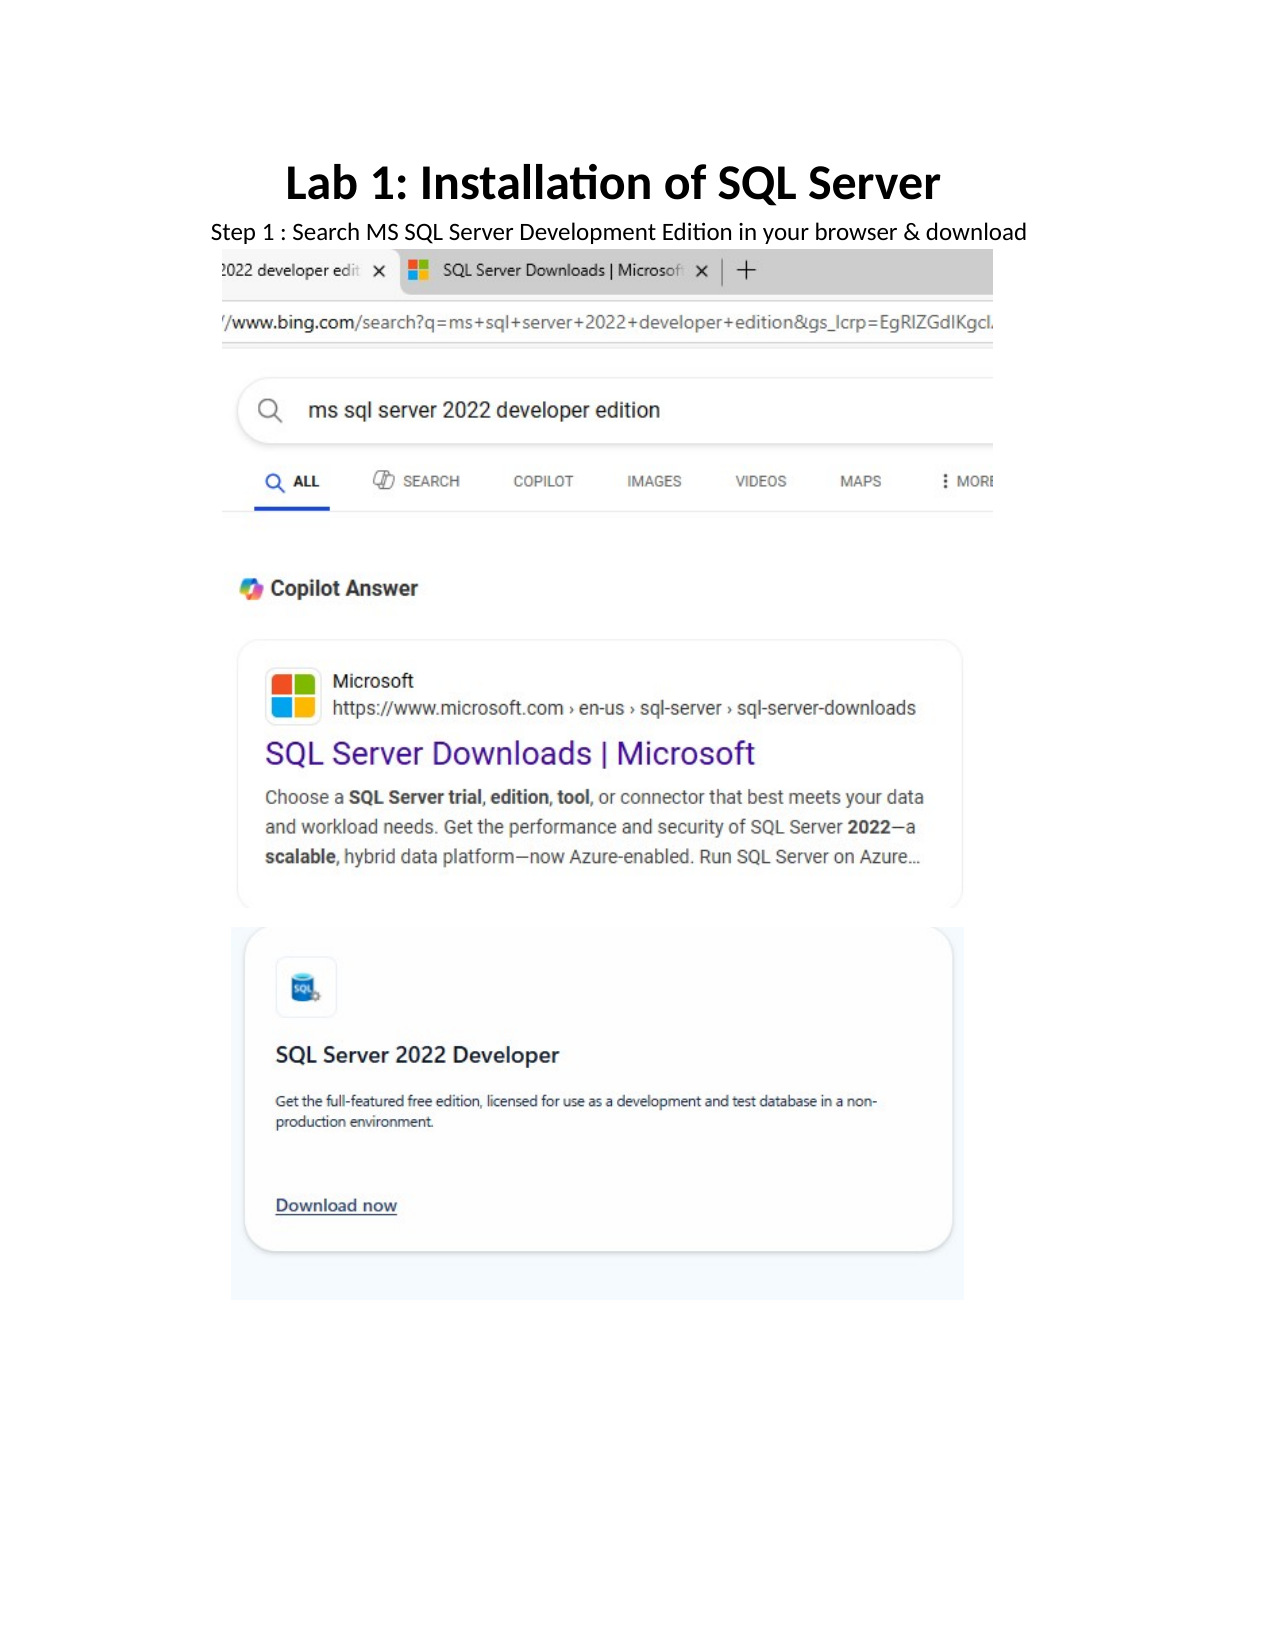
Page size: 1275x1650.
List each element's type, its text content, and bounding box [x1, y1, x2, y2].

text Step 1 : Search MS SQL Server Development Edition in your browser & download [148, 216, 1131, 247]
picture [231, 927, 964, 1300]
text Lab 1: Installation of SQL Server [150, 151, 1131, 212]
picture [222, 249, 993, 908]
